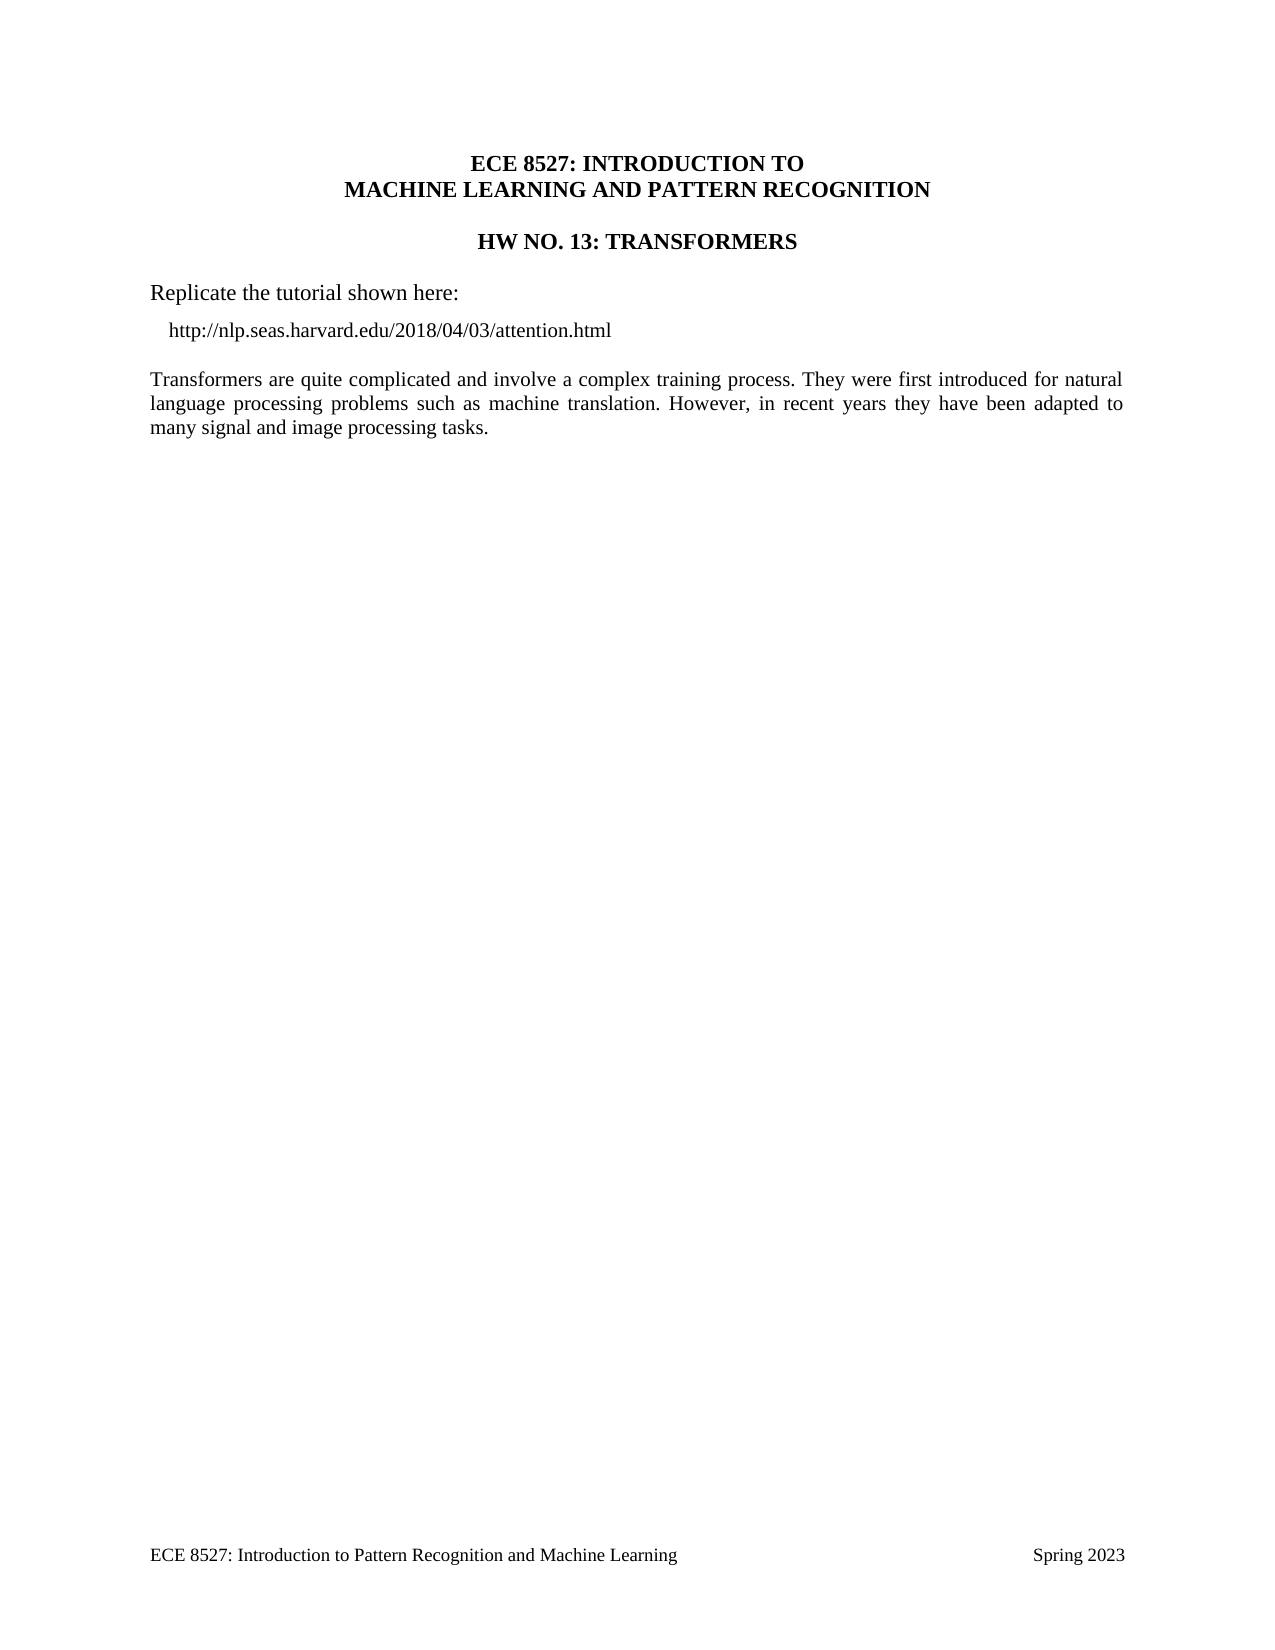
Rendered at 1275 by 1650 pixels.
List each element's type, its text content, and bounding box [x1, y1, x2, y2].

text Replicate the tutorial shown here: [150, 279, 1125, 305]
text Transformers are quite complicated and involve a complex training process. They were first introduced for natural language processing problems such as machine translation. However, in recent years they have been adapted to many signal and image processing tasks. [150, 367, 1125, 439]
text http://nlp.seas.harvard.edu/2018/04/03/attention.html [169, 318, 1125, 342]
text ECE 8527: Introduction to Machine Learning and Pattern Recognition [150, 150, 1125, 203]
subtitle HW No. 13: Transformers [150, 228, 1125, 254]
